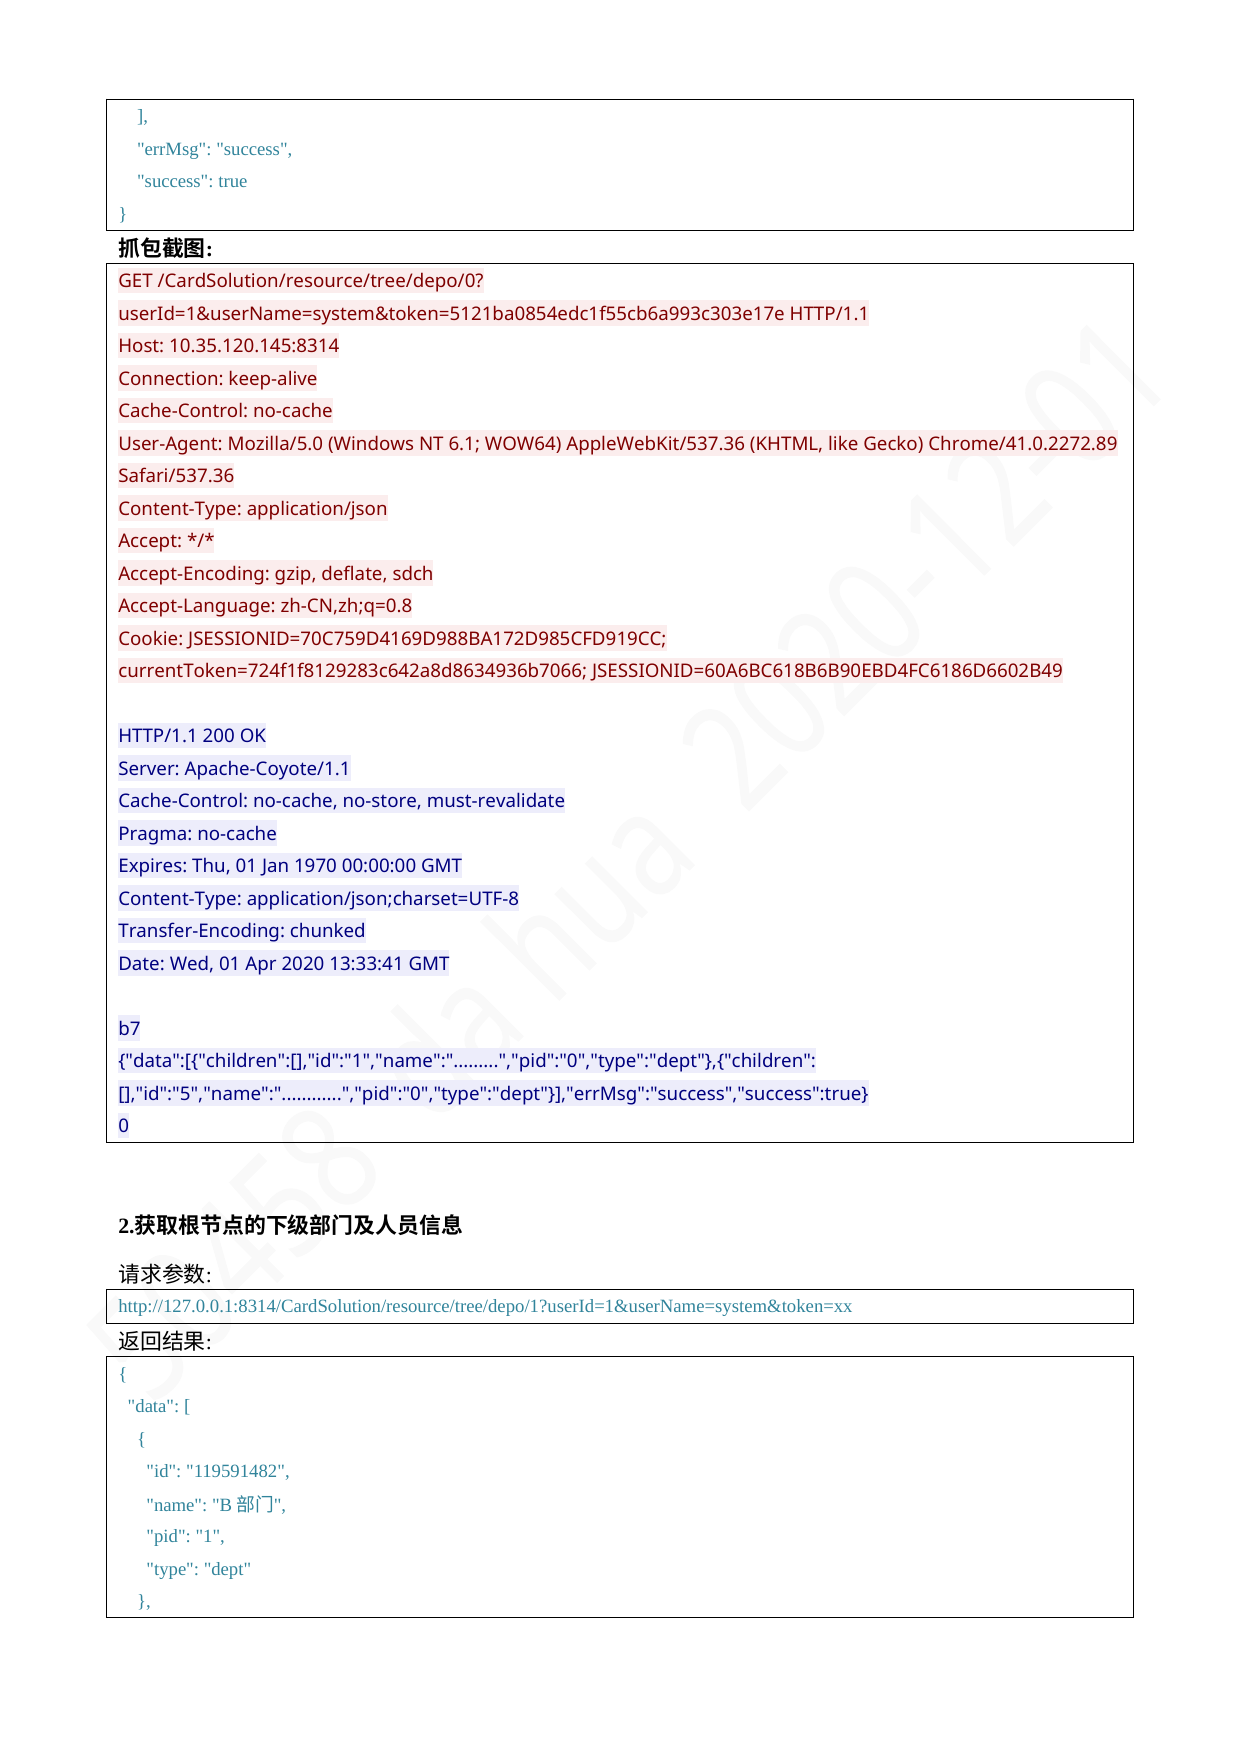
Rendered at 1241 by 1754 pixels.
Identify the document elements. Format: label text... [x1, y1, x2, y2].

text 请求参数: [118, 1256, 1122, 1289]
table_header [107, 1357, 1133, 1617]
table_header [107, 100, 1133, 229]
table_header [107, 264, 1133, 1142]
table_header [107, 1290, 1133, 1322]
text 抓包截图: [118, 231, 1122, 263]
text 返回结果: [118, 1324, 1122, 1356]
subtitle 2.获取根节点的下级部门及人员信息 [118, 1208, 1122, 1240]
